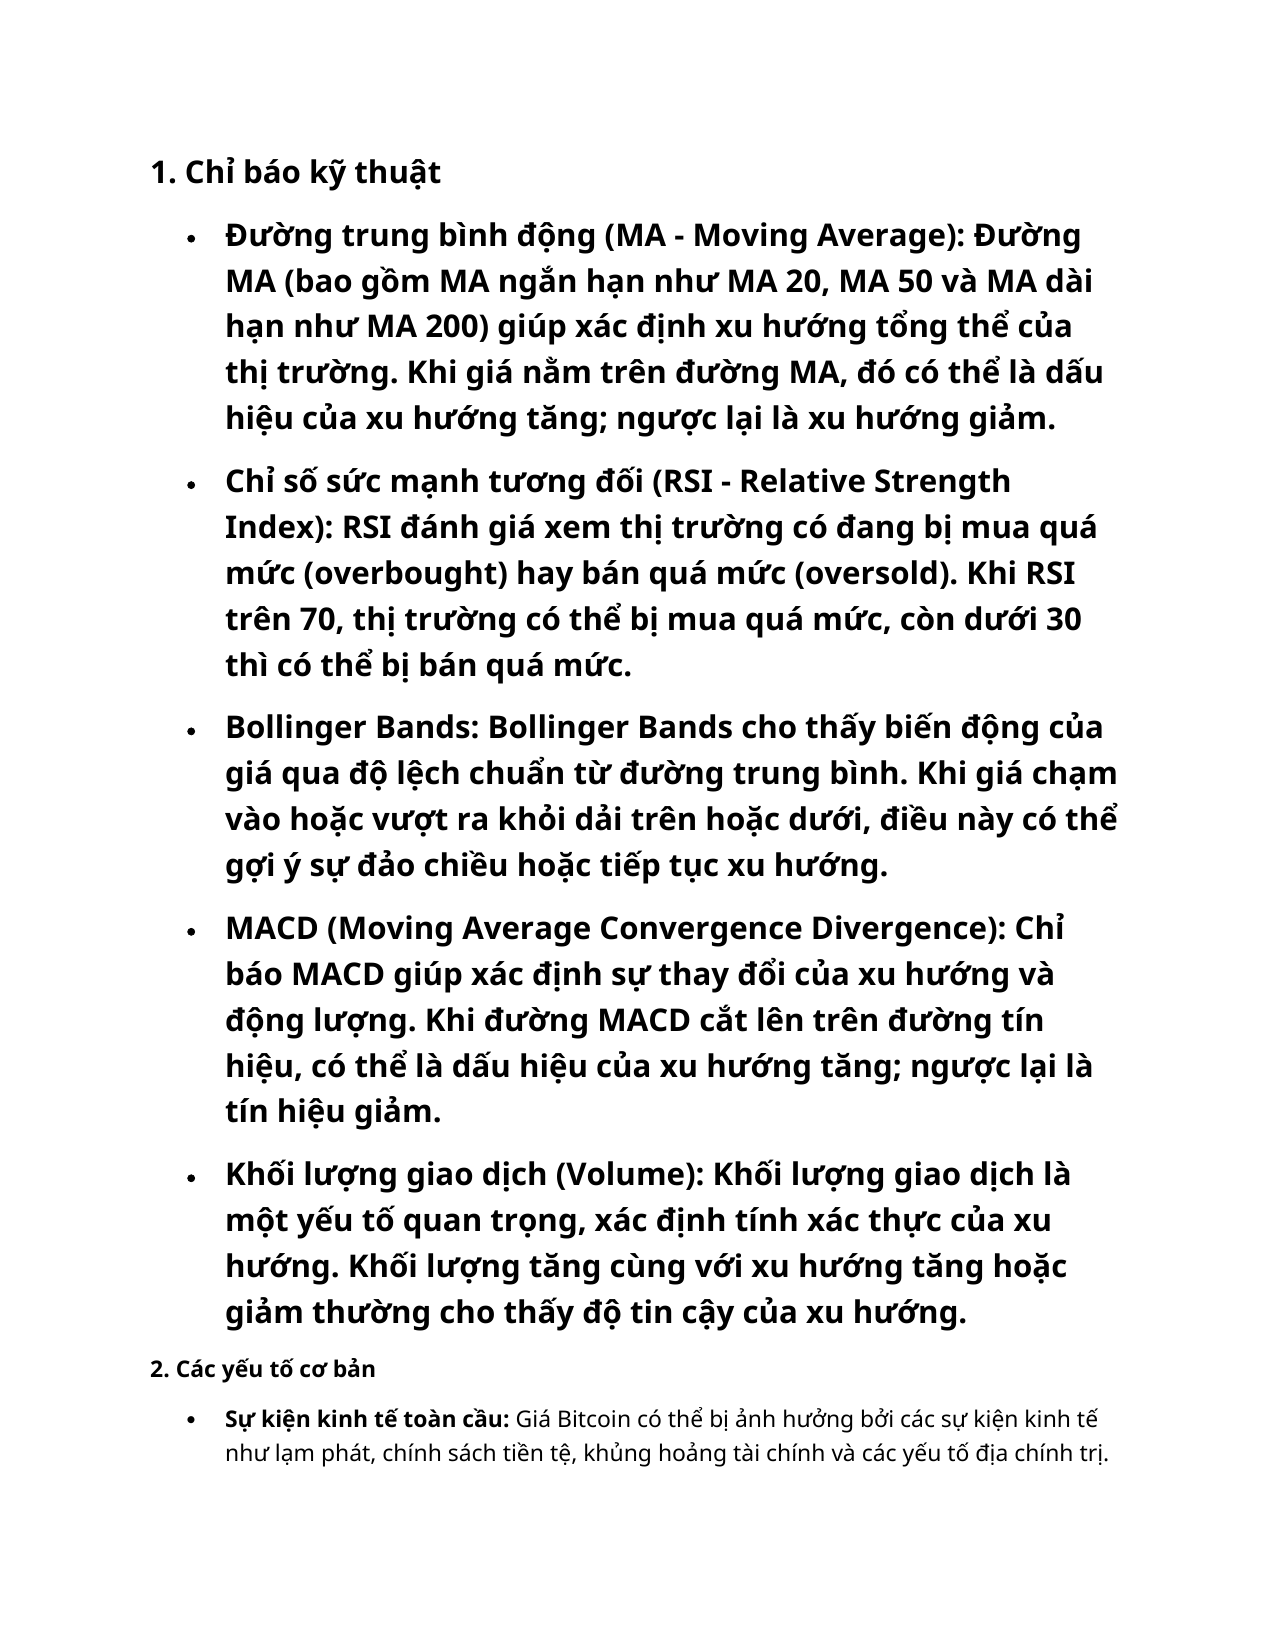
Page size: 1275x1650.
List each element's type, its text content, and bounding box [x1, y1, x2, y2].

list MACD (Moving Average Convergence Divergence): Chỉ báo MACD giúp xác định sự thay đổi của xu hướng và động lượng. Khi đường MACD cắt lên trên đường tín hiệu, có thể là dấu hiệu của xu hướng tăng; ngược lại là tín hiệu giảm. [187, 906, 1125, 1132]
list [187, 1403, 1125, 1468]
text 1. Chỉ báo kỹ thuật [150, 150, 1125, 193]
text 2. Các yếu tố cơ bản [150, 1352, 1125, 1384]
list Bollinger Bands: Bollinger Bands cho thấy biến động của giá qua độ lệch chuẩn từ đường trung bình. Khi giá chạm vào hoặc vượt ra khỏi dải trên hoặc dưới, điều này có thể gợi ý sự đảo chiều hoặc tiếp tục xu hướng. [187, 705, 1125, 886]
list Khối lượng giao dịch (Volume): Khối lượng giao dịch là một yếu tố quan trọng, xác định tính xác thực của xu hướng. Khối lượng tăng cùng với xu hướng tăng hoặc giảm thường cho thấy độ tin cậy của xu hướng. [187, 1152, 1125, 1332]
list Đường trung bình động (MA - Moving Average): Đường MA (bao gồm MA ngắn hạn như MA 20, MA 50 và MA dài hạn như MA 200) giúp xác định xu hướng tổng thể của thị trường. Khi giá nằm trên đường MA, đó có thể là dấu hiệu của xu hướng tăng; ngược lại là xu hướng giảm. [187, 213, 1125, 439]
list Chỉ số sức mạnh tương đối (RSI - Relative Strength Index): RSI đánh giá xem thị trường có đang bị mua quá mức (overbought) hay bán quá mức (oversold). Khi RSI trên 70, thị trường có thể bị mua quá mức, còn dưới 30 thì có thể bị bán quá mức. [187, 459, 1125, 685]
